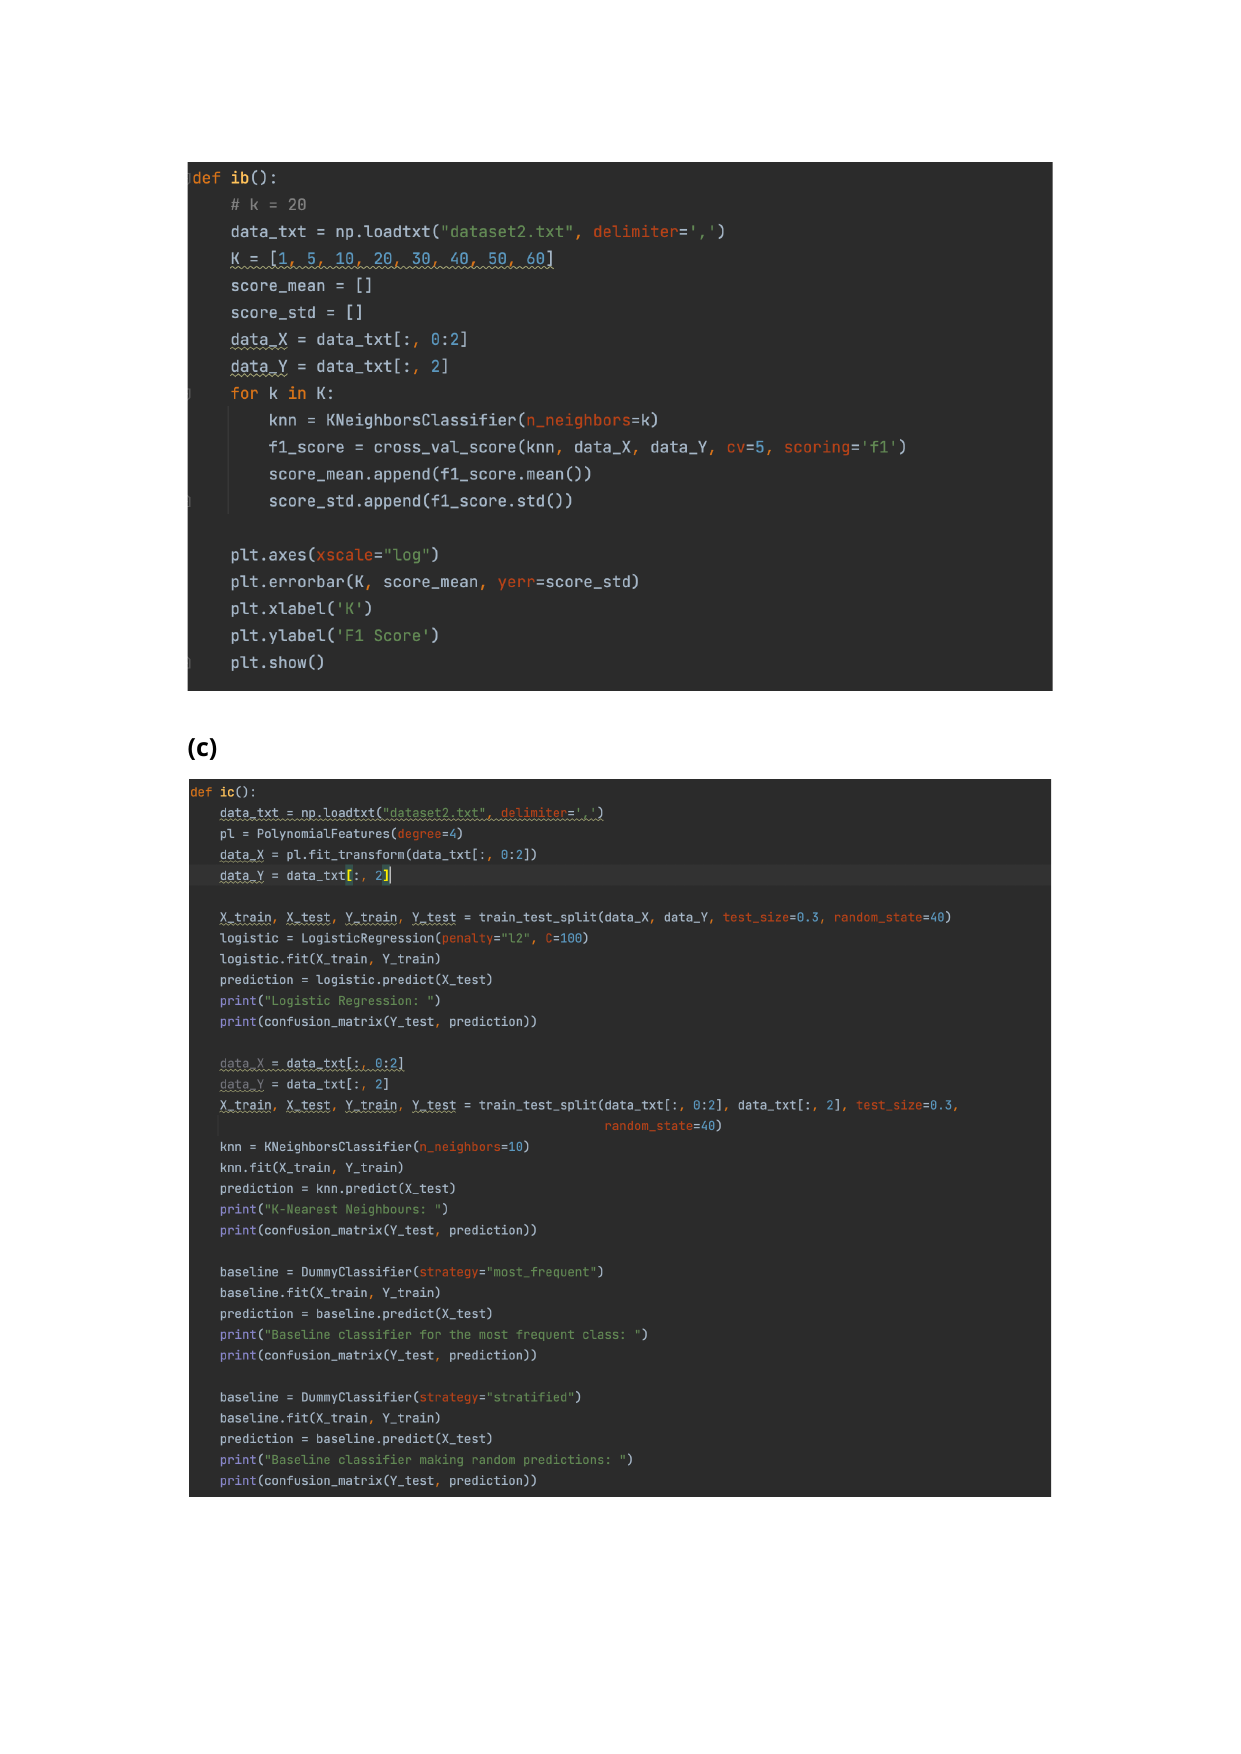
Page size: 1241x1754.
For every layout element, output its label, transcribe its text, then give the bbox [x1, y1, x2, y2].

picture [189, 779, 1052, 1497]
picture [187, 162, 1053, 691]
text (c) [187, 714, 1053, 779]
